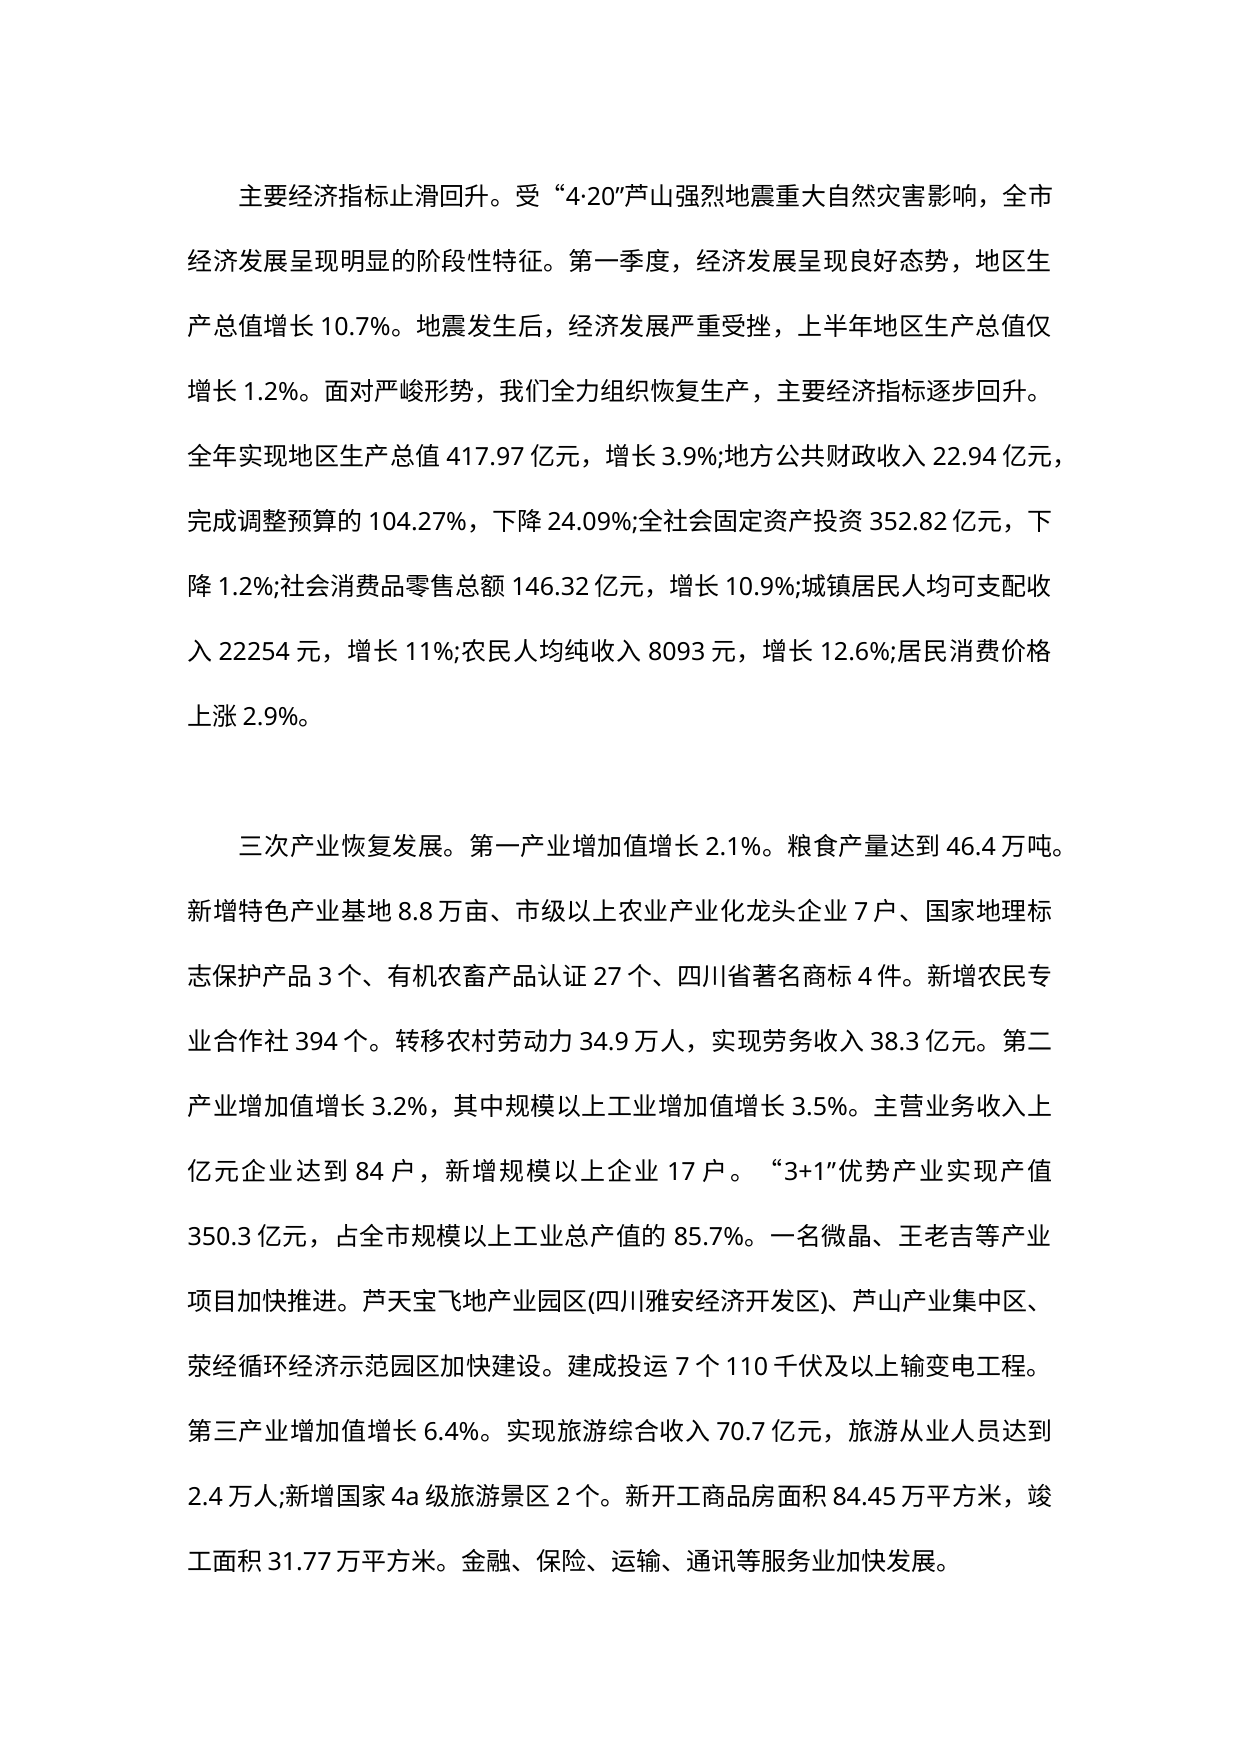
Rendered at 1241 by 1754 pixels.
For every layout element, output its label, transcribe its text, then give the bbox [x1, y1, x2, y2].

text 主要经济指标止滑回升。受“4·20”芦山强烈地震重大自然灾害影响，全市经济发展呈现明显的阶段性特征。第一季度，经济发展呈现良好态势，地区生产总值增长10.7%。地震发生后，经济发展严重受挫，上半年地区生产总值仅增长1.2%。面对严峻形势，我们全力组织恢复生产，主要经济指标逐步回升。全年实现地区生产总值417.97亿元，增长3.9%;地方公共财政收入22.94亿元，完成调整预算的104.27%，下降24.09%;全社会固定资产投资352.82亿元，下降1.2%;社会消费品零售总额146.32亿元，增长10.9%;城镇居民人均可支配收入22254元，增长11%;农民人均纯收入8093元，增长12.6%;居民消费价格上涨2.9%。 [187, 162, 1053, 747]
text 三次产业恢复发展。第一产业增加值增长2.1%。粮食产量达到46.4万吨。新增特色产业基地8.8万亩、市级以上农业产业化龙头企业7户、国家地理标志保护产品3个、有机农畜产品认证27个、四川省著名商标4件。新增农民专业合作社394个。转移农村劳动力34.9万人，实现劳务收入38.3亿元。第二产业增加值增长3.2%，其中规模以上工业增加值增长3.5%。主营业务收入上亿元企业达到84户，新增规模以上企业17户。“3+1”优势产业实现产值350.3亿元，占全市规模以上工业总产值的85.7%。一名微晶、王老吉等产业项目加快推进。芦天宝飞地产业园区(四川雅安经济开发区)、芦山产业集中区、荥经循环经济示范园区加快建设。建成投运7个110千伏及以上输变电工程。第三产业增加值增长6.4%。实现旅游综合收入70.7亿元，旅游从业人员达到2.4万人;新增国家4a级旅游景区2个。新开工商品房面积84.45万平方米，竣工面积31.77万平方米。金融、保险、运输、通讯等服务业加快发展。 [187, 812, 1053, 1592]
